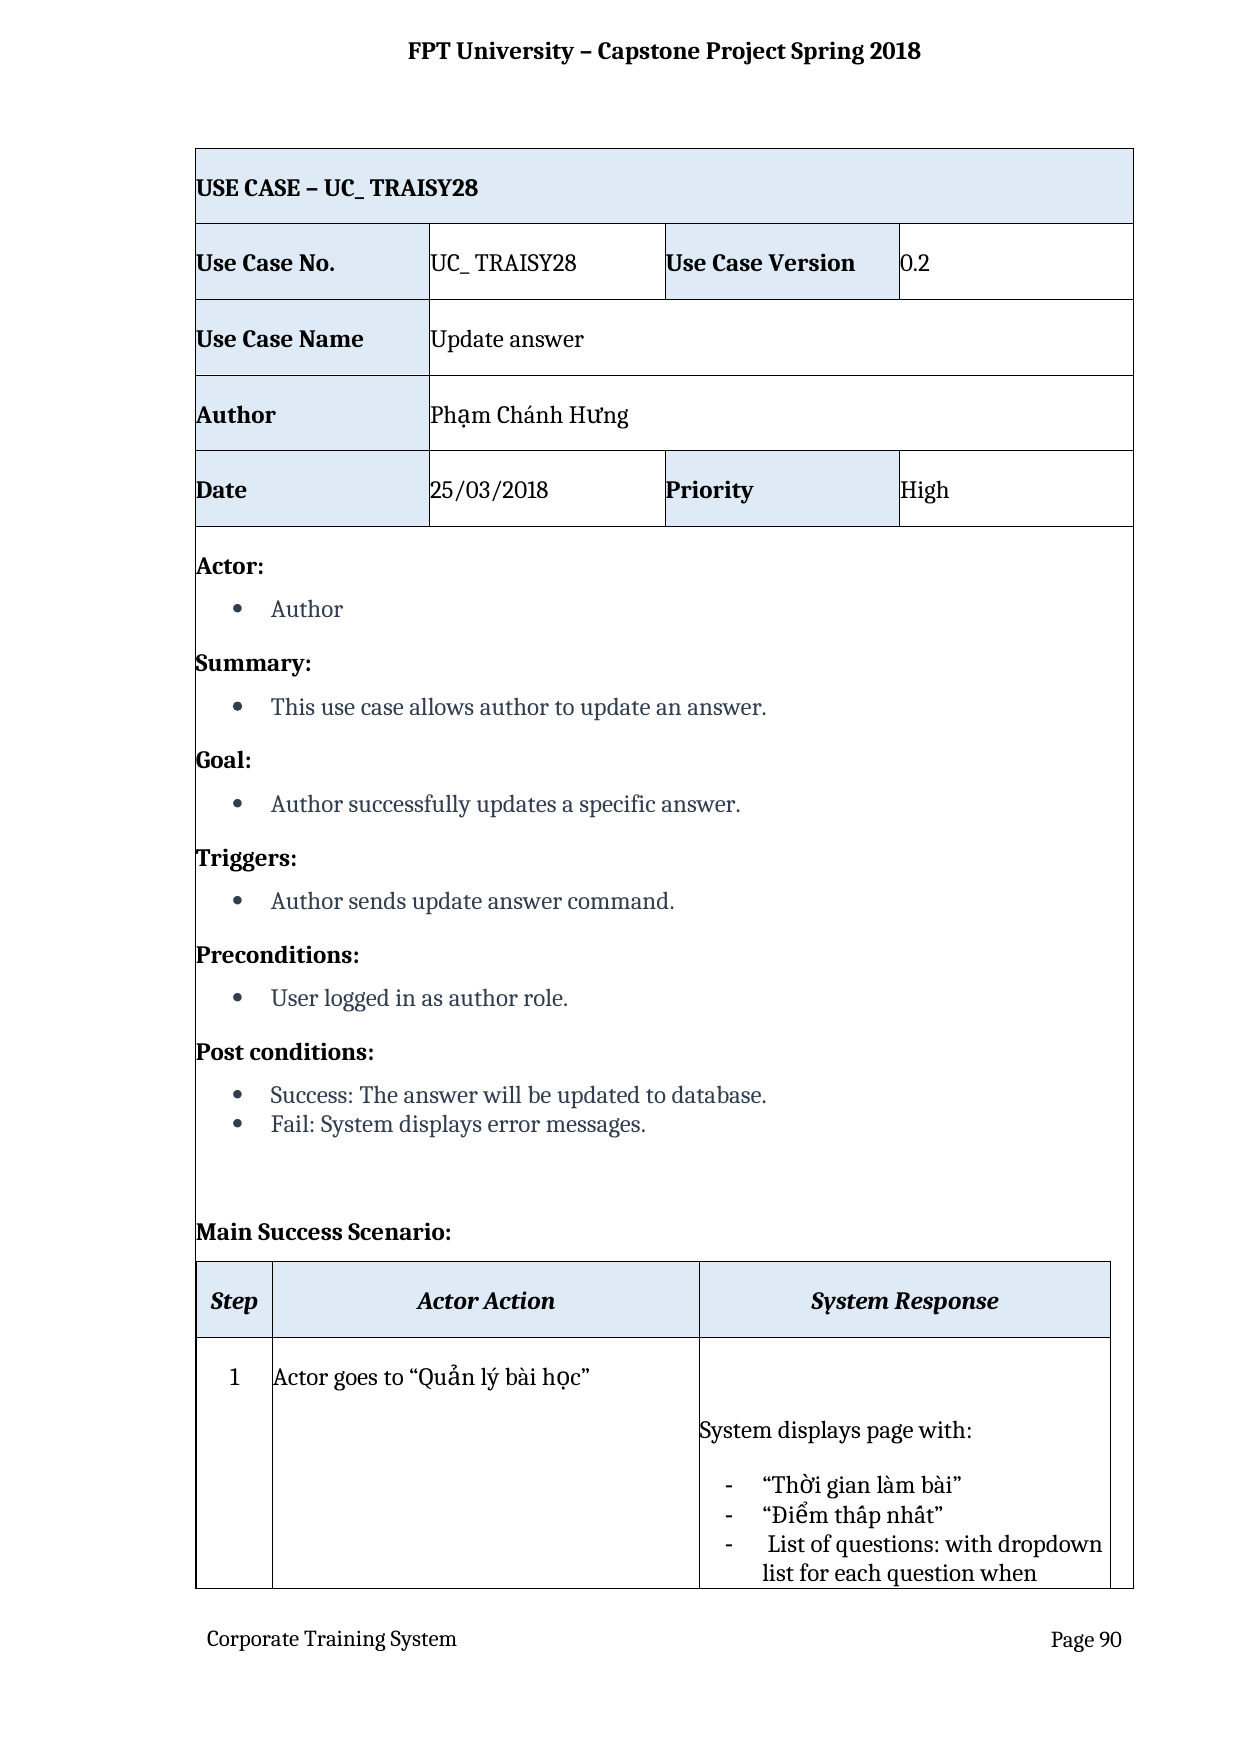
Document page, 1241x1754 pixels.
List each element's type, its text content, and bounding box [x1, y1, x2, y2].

table_cell 25/03/2018 [430, 451, 665, 526]
table_cell Use Case No. [196, 224, 429, 299]
table_cell UC_ TRAISY28 [430, 224, 665, 299]
table_header USE CASE – UC_ TRAISY28 [196, 149, 1133, 223]
table_cell Use Case Name [196, 300, 429, 374]
table_cell 0.2 [900, 224, 1133, 299]
table_cell Use Case Version [666, 224, 899, 299]
table_cell Date [196, 451, 429, 526]
table_cell High [900, 451, 1133, 526]
table_cell Update answer [430, 300, 1133, 374]
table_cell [196, 527, 1133, 1588]
table_cell Phạm Chánh Hưng [430, 376, 1133, 450]
table_cell Author [196, 376, 429, 450]
table_cell Priority [666, 451, 899, 526]
